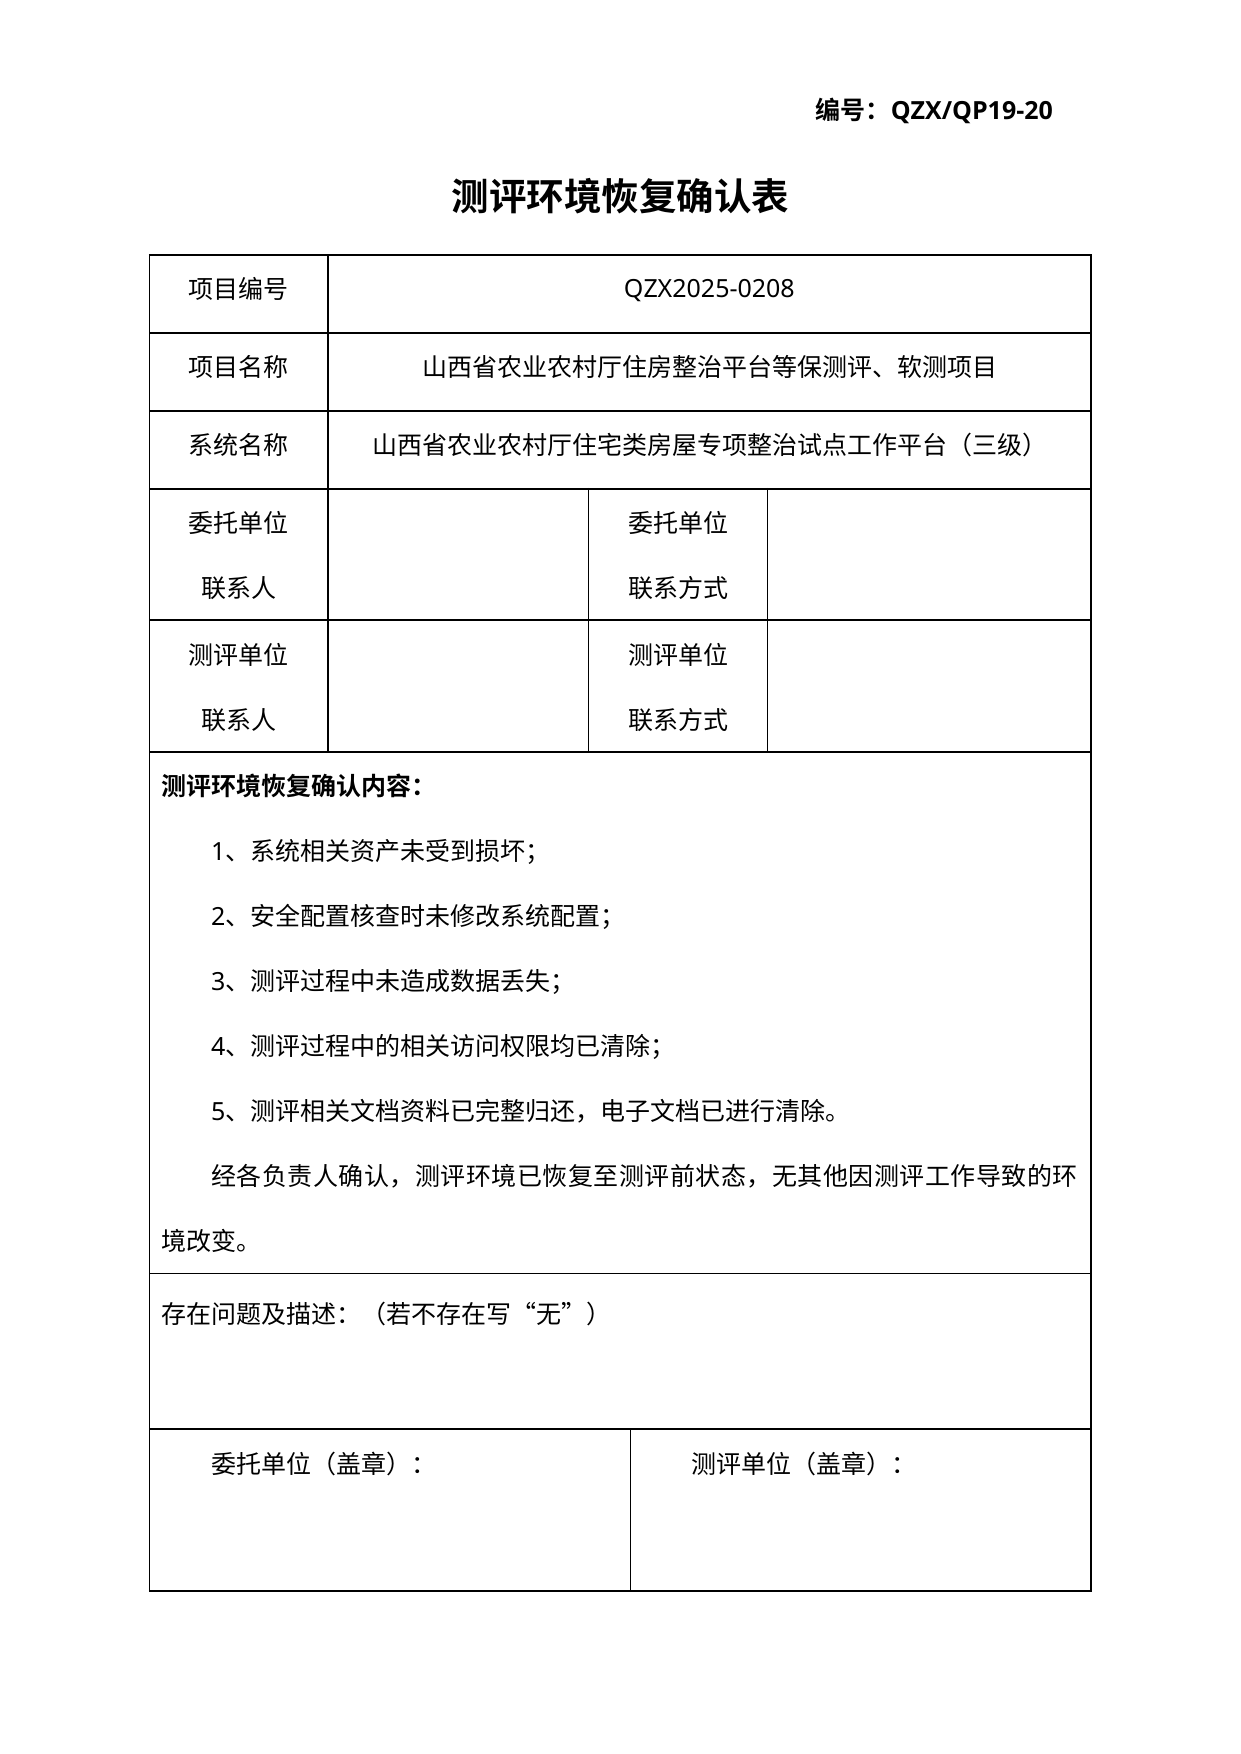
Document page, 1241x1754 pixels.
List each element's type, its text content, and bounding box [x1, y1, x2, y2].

table_cell 测评环境恢复确认内容： 1、系统相关资产未受到损坏； 2、安全配置核查时未修改系统配置； 3、测评过程中未造成数据丢失； 4、测评过程中的相关访问权限均已清除； 5、测评相关文档资料已完整归还，电子文档已进行清除。 经各负责人确认，测评环境已恢复至测评前状态，无其他因测评工作导致的环境改变。 [150, 753, 1090, 1272]
table_cell 存在问题及描述：（若不存在写“无”） [150, 1274, 1090, 1428]
table_header QZX2025-0208 [329, 256, 1090, 332]
text 测评环境恢复确认表 [187, 162, 1053, 227]
table_cell [768, 490, 1090, 619]
table_cell [768, 621, 1090, 751]
table_cell [329, 621, 588, 751]
table_cell 委托单位 联系方式 [589, 490, 767, 619]
table_cell [329, 490, 588, 619]
table_cell 山西省农业农村厅住房整治平台等保测评、软测项目 [329, 334, 1090, 410]
table_cell 项目名称 [150, 334, 327, 410]
table_header 项目编号 [150, 256, 327, 332]
table_cell 山西省农业农村厅住宅类房屋专项整治试点工作平台（三级） [329, 412, 1090, 488]
table_cell 委托单位 联系人 [150, 490, 327, 619]
table_cell 测评单位 联系人 [150, 621, 327, 751]
table_cell 系统名称 [150, 412, 327, 488]
table_cell 测评单位（盖章）： 签字： 日 期： [631, 1430, 1090, 1590]
table_cell 委托单位（盖章）： 签字： 日 期： [150, 1430, 630, 1590]
table_cell 测评单位 联系方式 [589, 621, 767, 751]
